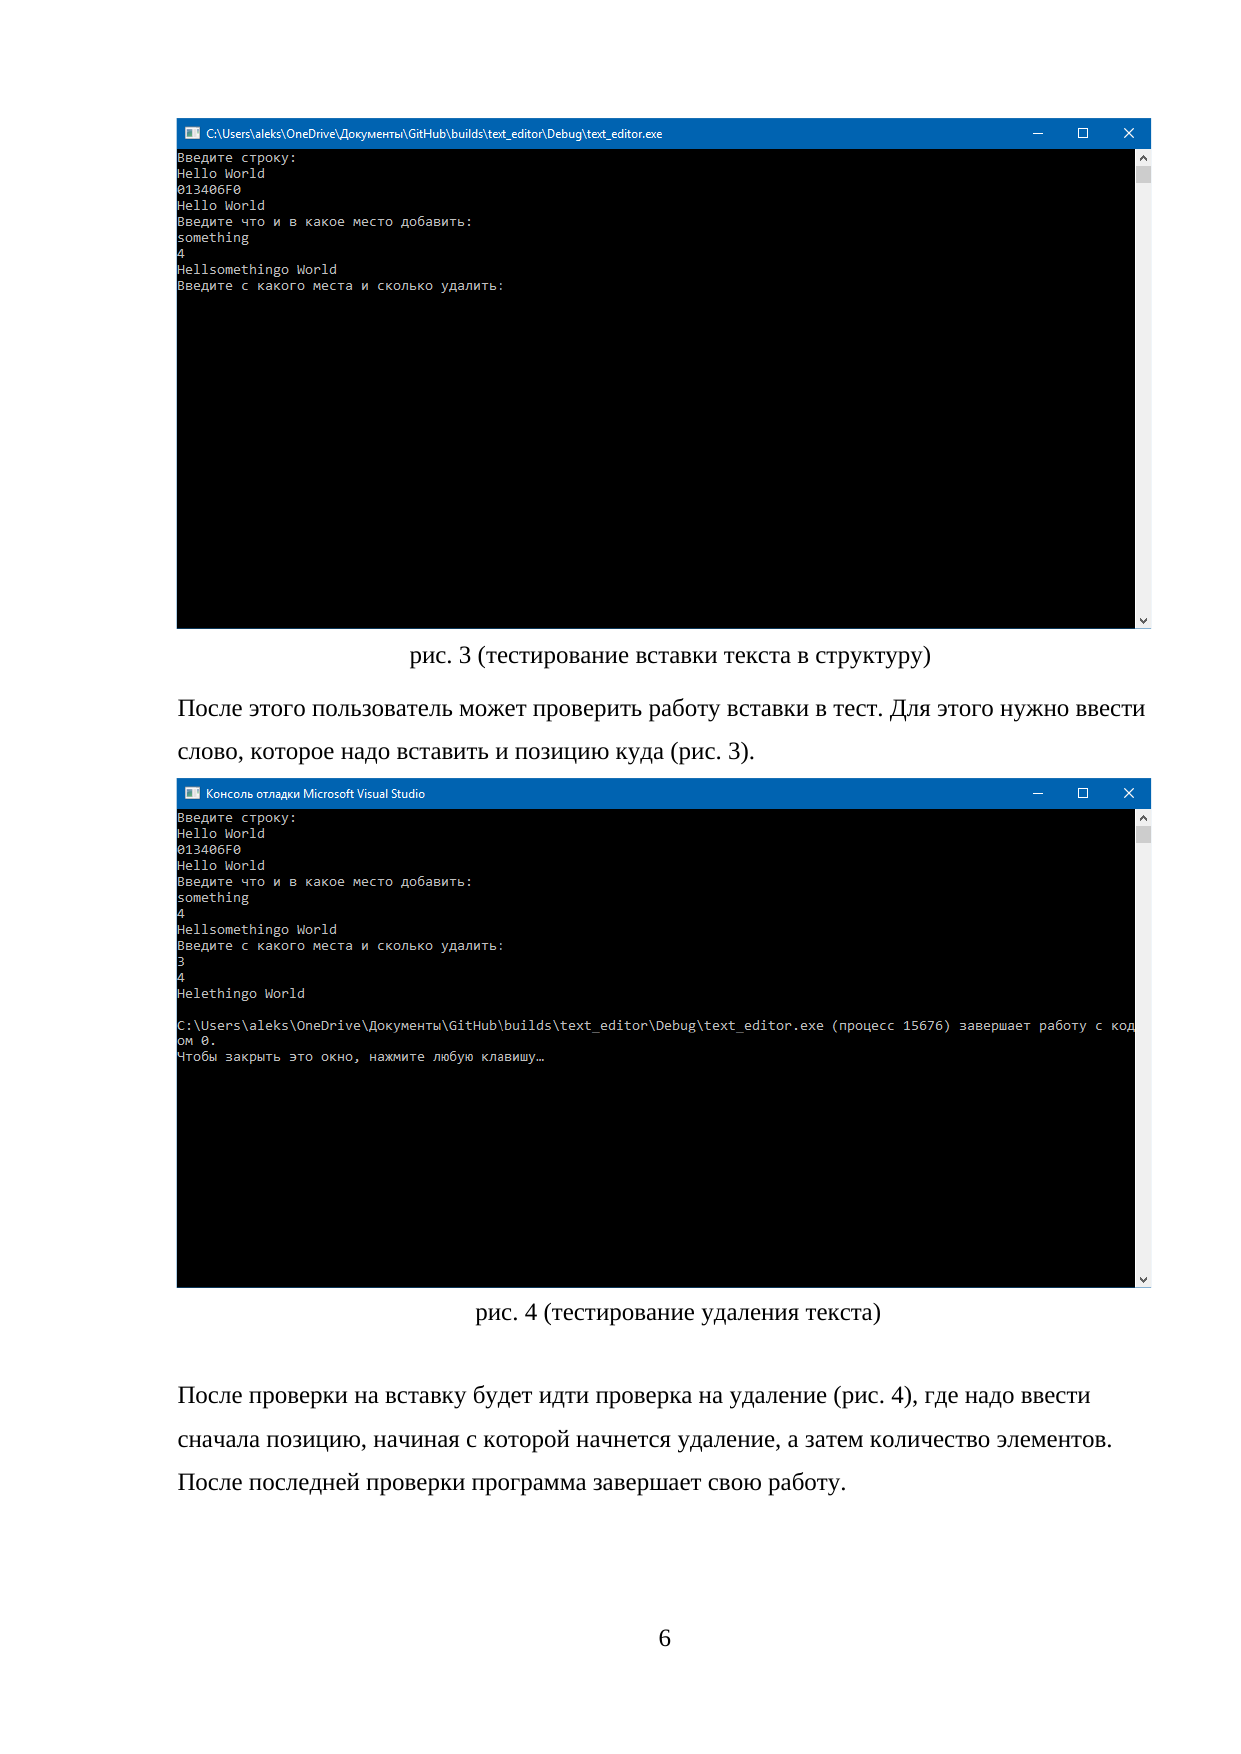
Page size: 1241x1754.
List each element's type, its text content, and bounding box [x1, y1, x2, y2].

text После проверки на вставку будет идти проверка на удаление (рис. 4), где надо ввести сначала позицию, начиная с которой начнется удаление, а затем количество элементов. После последней проверки программа завершает свою работу. [177, 1288, 1152, 1496]
picture [176, 118, 1152, 629]
text После этого пользователь может проверить работу вставки в тест. Для этого нужно ввести слово, которое надо вставить и позицию куда (рис. 3). [177, 629, 1152, 765]
picture [176, 778, 1152, 1288]
